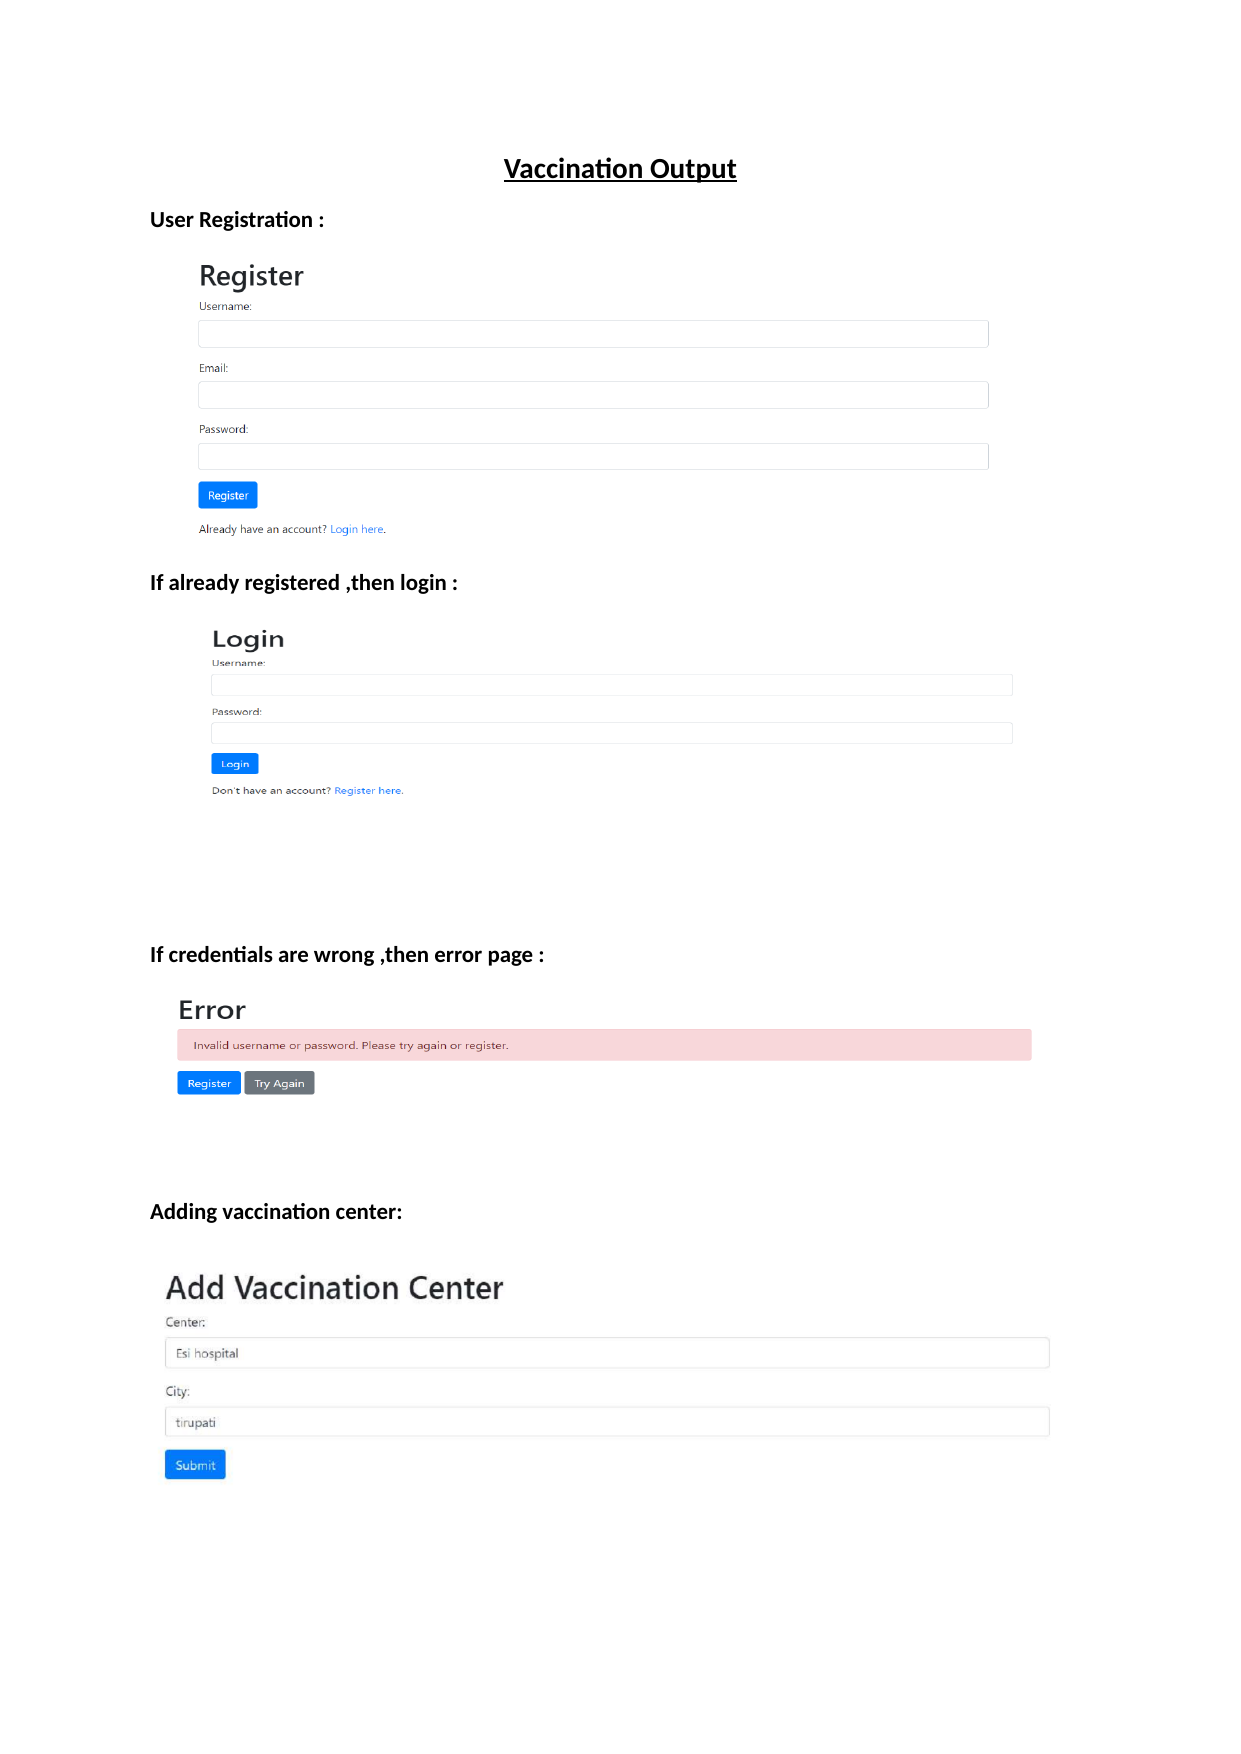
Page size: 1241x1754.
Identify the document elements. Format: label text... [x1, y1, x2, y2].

picture [150, 1243, 1091, 1526]
picture [150, 615, 1091, 921]
text Vaccination Output [150, 150, 1090, 186]
text If credentials are wrong ,then error page : [150, 940, 1090, 968]
picture [150, 986, 1091, 1179]
text User Registration : [150, 205, 1090, 233]
text Adding vaccination center: [150, 1197, 1090, 1225]
picture [150, 252, 1091, 550]
text If already registered ,then login : [150, 568, 1090, 596]
